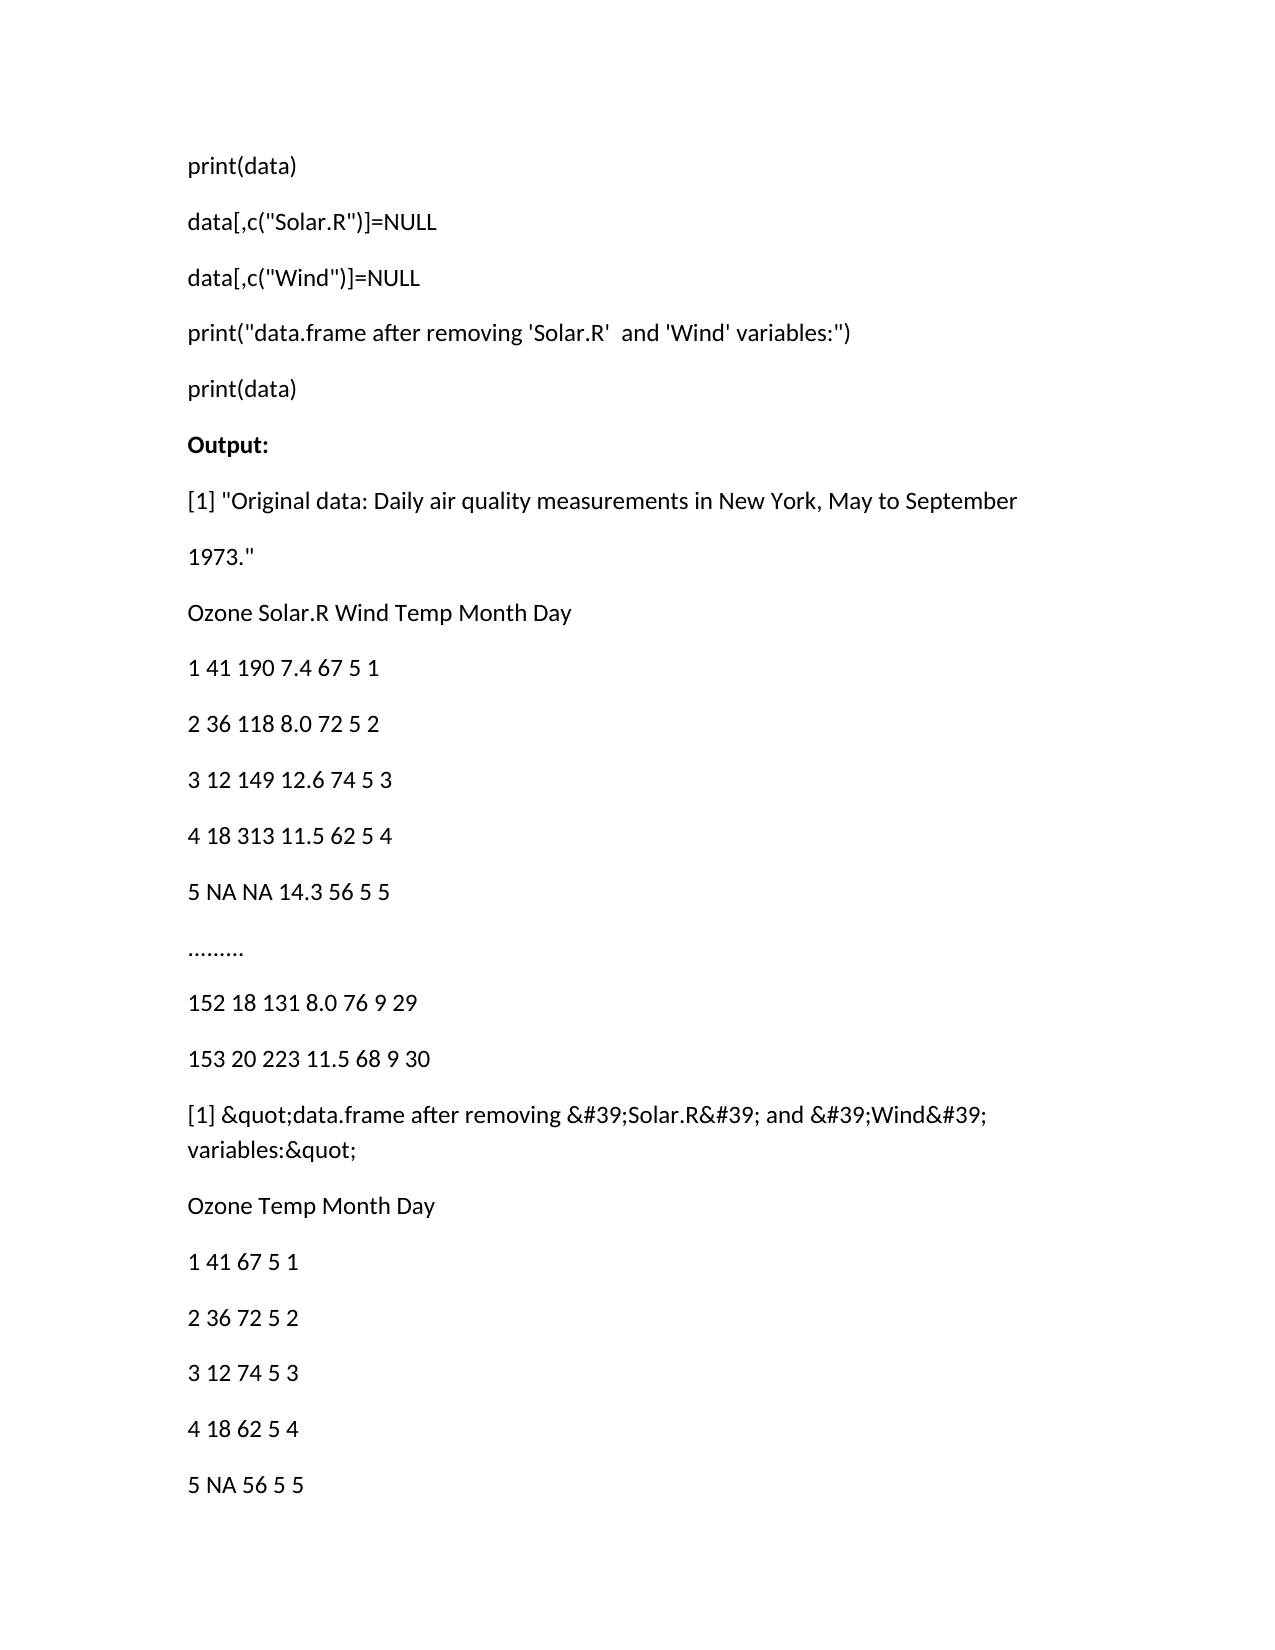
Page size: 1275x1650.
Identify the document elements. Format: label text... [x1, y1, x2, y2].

text 4 18 62 5 4 [187, 1413, 1087, 1444]
text data[,c("Wind")]=NULL [187, 262, 1087, 292]
text data[,c("Solar.R")]=NULL [187, 206, 1087, 236]
text 153 20 223 11.5 68 9 30 [187, 1043, 1087, 1074]
text 1973." [187, 541, 1087, 571]
text 4 18 313 11.5 62 5 4 [187, 820, 1087, 851]
text print(data) [187, 373, 1087, 404]
text [1] &quot;data.frame after removing &#39;Solar.R&#39; and &#39;Wind&#39; variables:&quot; [187, 1099, 1087, 1165]
text Ozone Temp Month Day [187, 1190, 1087, 1221]
text 2 36 118 8.0 72 5 2 [187, 708, 1087, 739]
text 152 18 131 8.0 76 9 29 [187, 987, 1087, 1018]
text 5 NA 56 5 5 [187, 1469, 1087, 1500]
text 1 41 67 5 1 [187, 1246, 1087, 1276]
text ......... [187, 932, 1087, 962]
text 2 36 72 5 2 [187, 1302, 1087, 1332]
text print("data.frame after removing 'Solar.R' and 'Wind' variables:") [187, 317, 1087, 348]
text 5 NA NA 14.3 56 5 5 [187, 876, 1087, 906]
text Output: [187, 429, 1087, 460]
text 3 12 149 12.6 74 5 3 [187, 764, 1087, 795]
text Ozone Solar.R Wind Temp Month Day [187, 597, 1087, 627]
text print(data) [187, 150, 1087, 181]
text 1 41 190 7.4 67 5 1 [187, 652, 1087, 683]
text [1] "Original data: Daily air quality measurements in New York, May to September [187, 485, 1087, 516]
text 3 12 74 5 3 [187, 1357, 1087, 1388]
